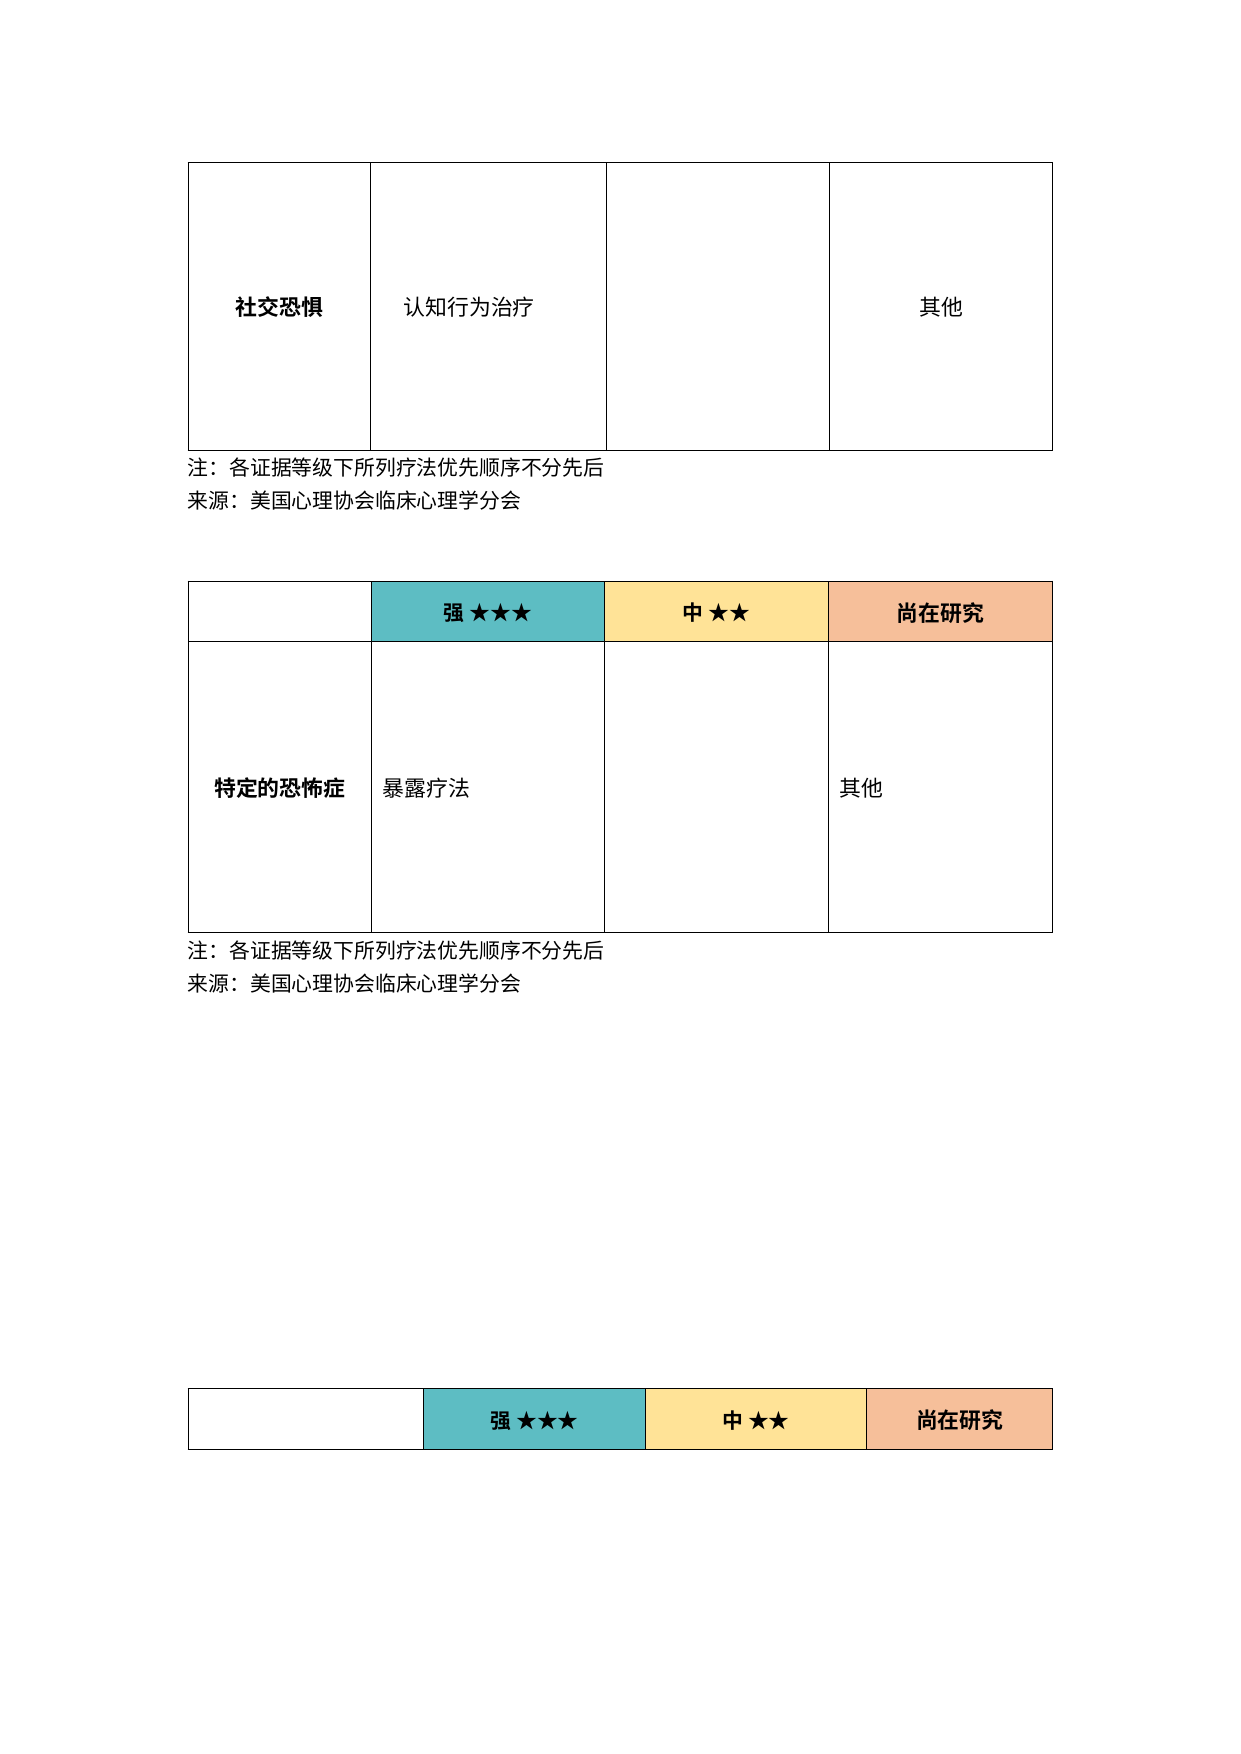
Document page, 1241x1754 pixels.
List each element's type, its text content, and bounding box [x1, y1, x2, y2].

table_cell 认知行为治疗 [371, 163, 606, 449]
text 注：各证据等级下所列疗法优先顺序不分先后 [187, 933, 1053, 966]
table_header 中 ★★ [646, 1389, 866, 1449]
table_header 尚在研究 [829, 582, 1052, 641]
text 来源：美国心理协会临床心理学分会 [187, 483, 1053, 516]
table_header 强 ★★★ [424, 1389, 645, 1449]
text 注：各证据等级下所列疗法优先顺序不分先后 [187, 451, 1053, 483]
table_header 强 ★★★ [372, 582, 604, 641]
table_cell [607, 163, 829, 449]
table_cell 其他 [830, 163, 1052, 449]
table_cell [605, 642, 828, 932]
table_header 中 ★★ [605, 582, 828, 641]
table_header [189, 1389, 423, 1449]
table_cell 社交恐惧 [189, 163, 370, 449]
table_header 尚在研究 [867, 1389, 1052, 1449]
table_cell 其他 [829, 642, 1052, 932]
table_cell 特定的恐怖症 [189, 642, 371, 932]
table_cell 暴露疗法 [372, 642, 604, 932]
text 来源：美国心理协会临床心理学分会 [187, 966, 1053, 998]
table_header [189, 582, 371, 641]
